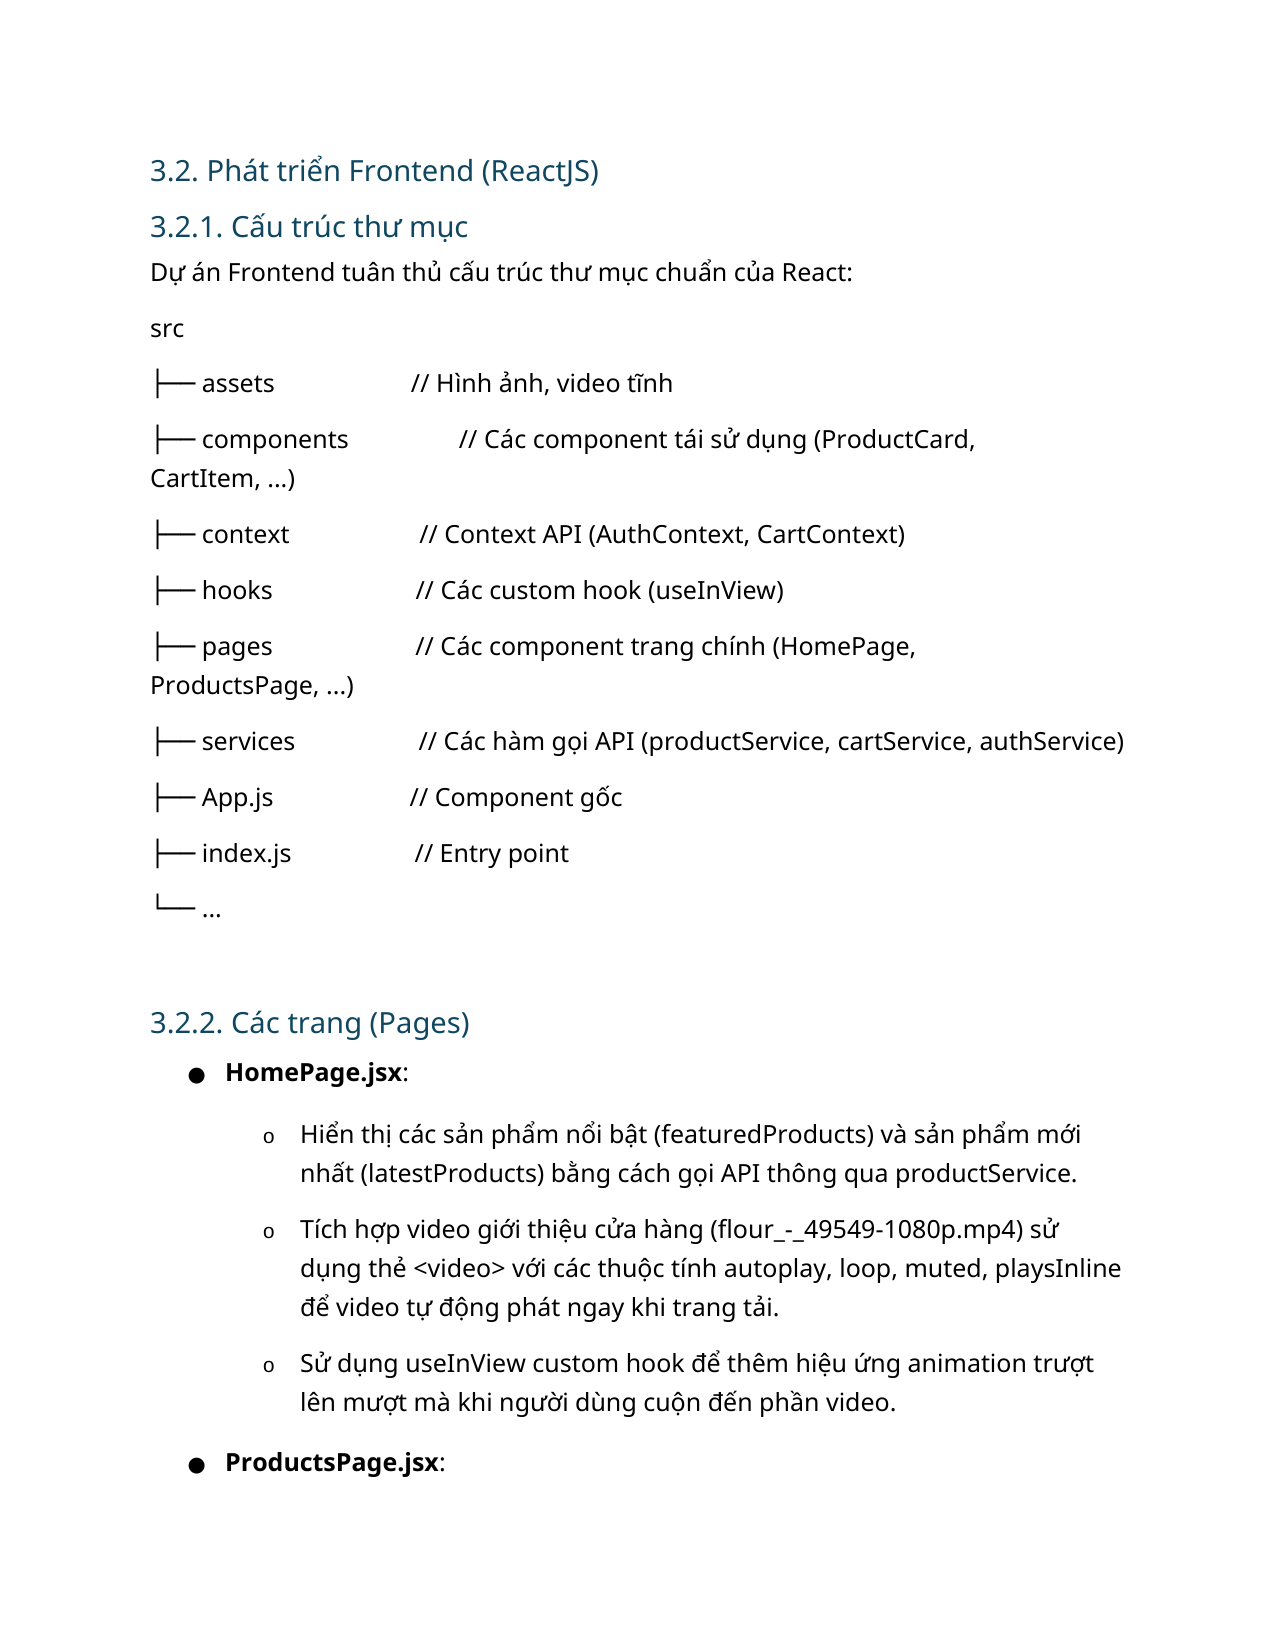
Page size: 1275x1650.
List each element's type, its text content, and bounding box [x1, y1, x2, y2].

list Sử dụng useInView custom hook để thêm hiệu ứng animation trượt lên mượt mà khi người dùng cuộn đến phần video. [262, 1346, 1125, 1419]
subtitle 3.2.1. Cấu trúc thư mục [150, 206, 1125, 246]
text ├── index.js // Entry point [150, 835, 1125, 869]
text ├── context // Context API (AuthContext, CartContext) [150, 517, 1125, 551]
subtitle 3.2.2. Các trang (Pages) [150, 1003, 1125, 1042]
list Hiển thị các sản phẩm nổi bật (featuredProducts) và sản phẩm mới nhất (latestProducts) bằng cách gọi API thông qua productService. [262, 1116, 1125, 1190]
text ├── services // Các hàm gọi API (productService, cartService, authService) [150, 723, 1125, 758]
text └── ... [150, 891, 1125, 925]
text src [150, 310, 1125, 344]
text Dự án Frontend tuân thủ cấu trúc thư mục chuẩn của React: [150, 254, 1125, 288]
list HomePage.jsx: [187, 1051, 1125, 1093]
text ├── pages // Các component trang chính (HomePage, ProductsPage, ...) [150, 628, 1125, 702]
text ├── assets // Hình ảnh, video tĩnh [150, 366, 1125, 400]
subtitle 3.2. Phát triển Frontend (ReactJS) [150, 150, 1125, 190]
text ├── hooks // Các custom hook (useInView) [150, 573, 1125, 607]
text ├── components // Các component tái sử dụng (ProductCard, CartItem, ...) [150, 422, 1125, 495]
list Tích hợp video giới thiệu cửa hàng (flour_-_49549-1080p.mp4) sử dụng thẻ <video> với các thuộc tính autoplay, loop, muted, playsInline để video tự động phát ngay khi trang tải. [262, 1211, 1125, 1324]
text ├── App.js // Component gốc [150, 779, 1125, 813]
list ProductsPage.jsx: [187, 1441, 1125, 1483]
